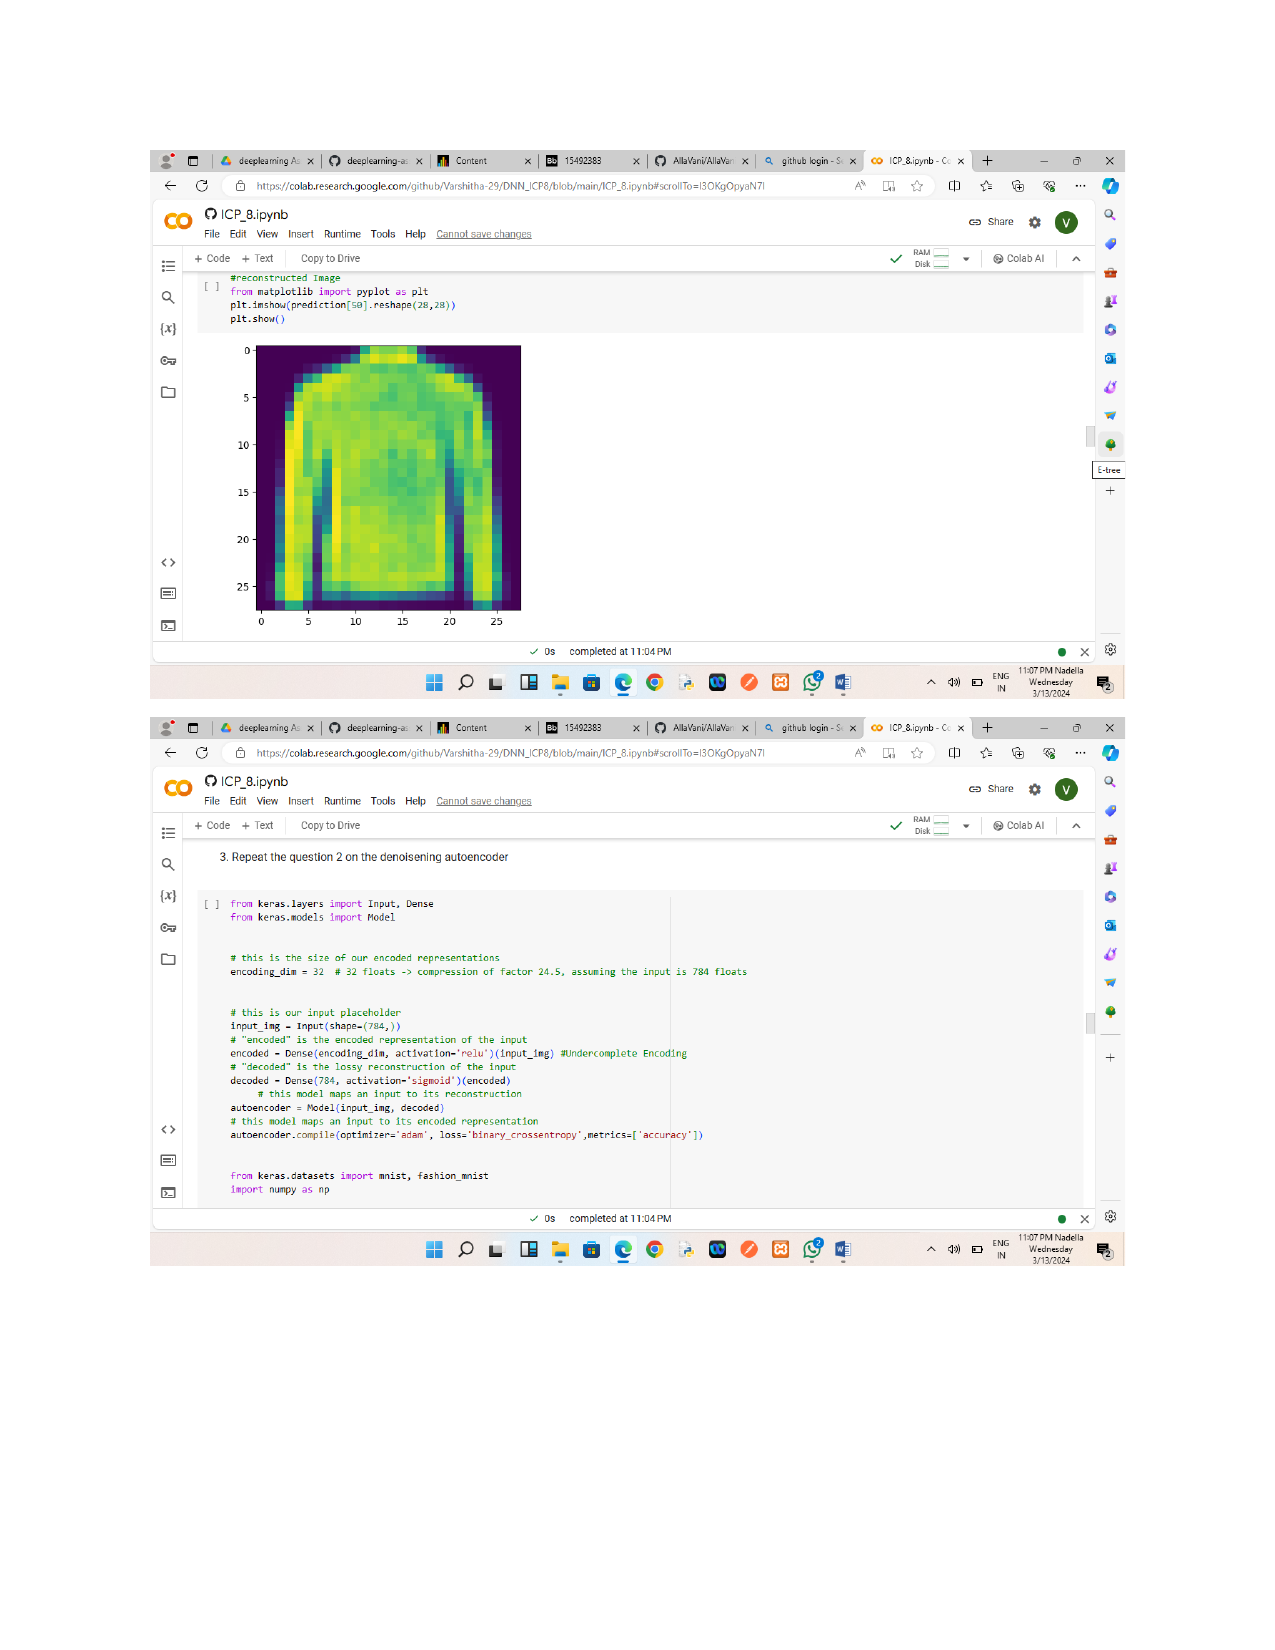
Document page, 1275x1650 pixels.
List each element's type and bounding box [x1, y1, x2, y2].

picture [150, 717, 1125, 1266]
picture [150, 150, 1125, 699]
